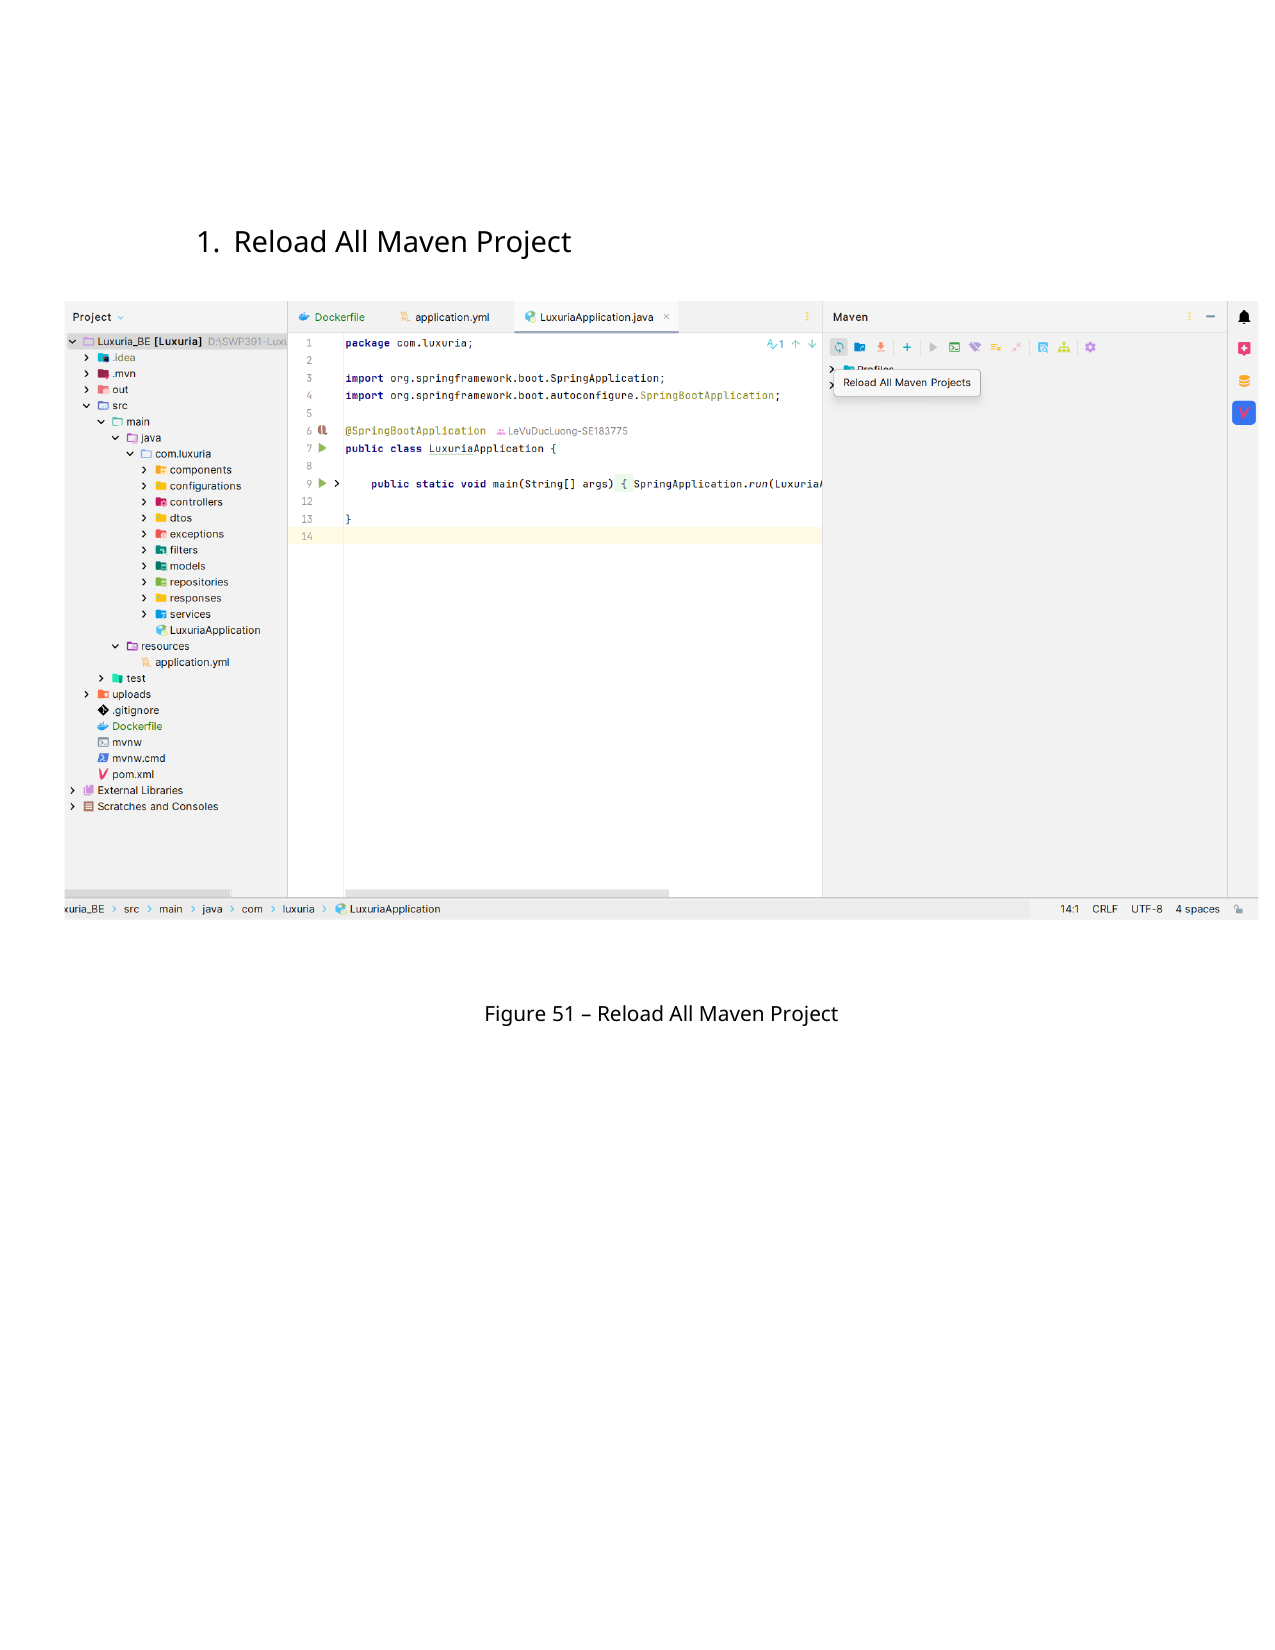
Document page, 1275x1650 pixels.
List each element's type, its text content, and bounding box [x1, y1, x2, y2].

picture [64, 301, 1259, 920]
text Figure 51 – Reload All Maven Project [64, 999, 1258, 1027]
list Reload All Maven Project [196, 222, 1258, 261]
